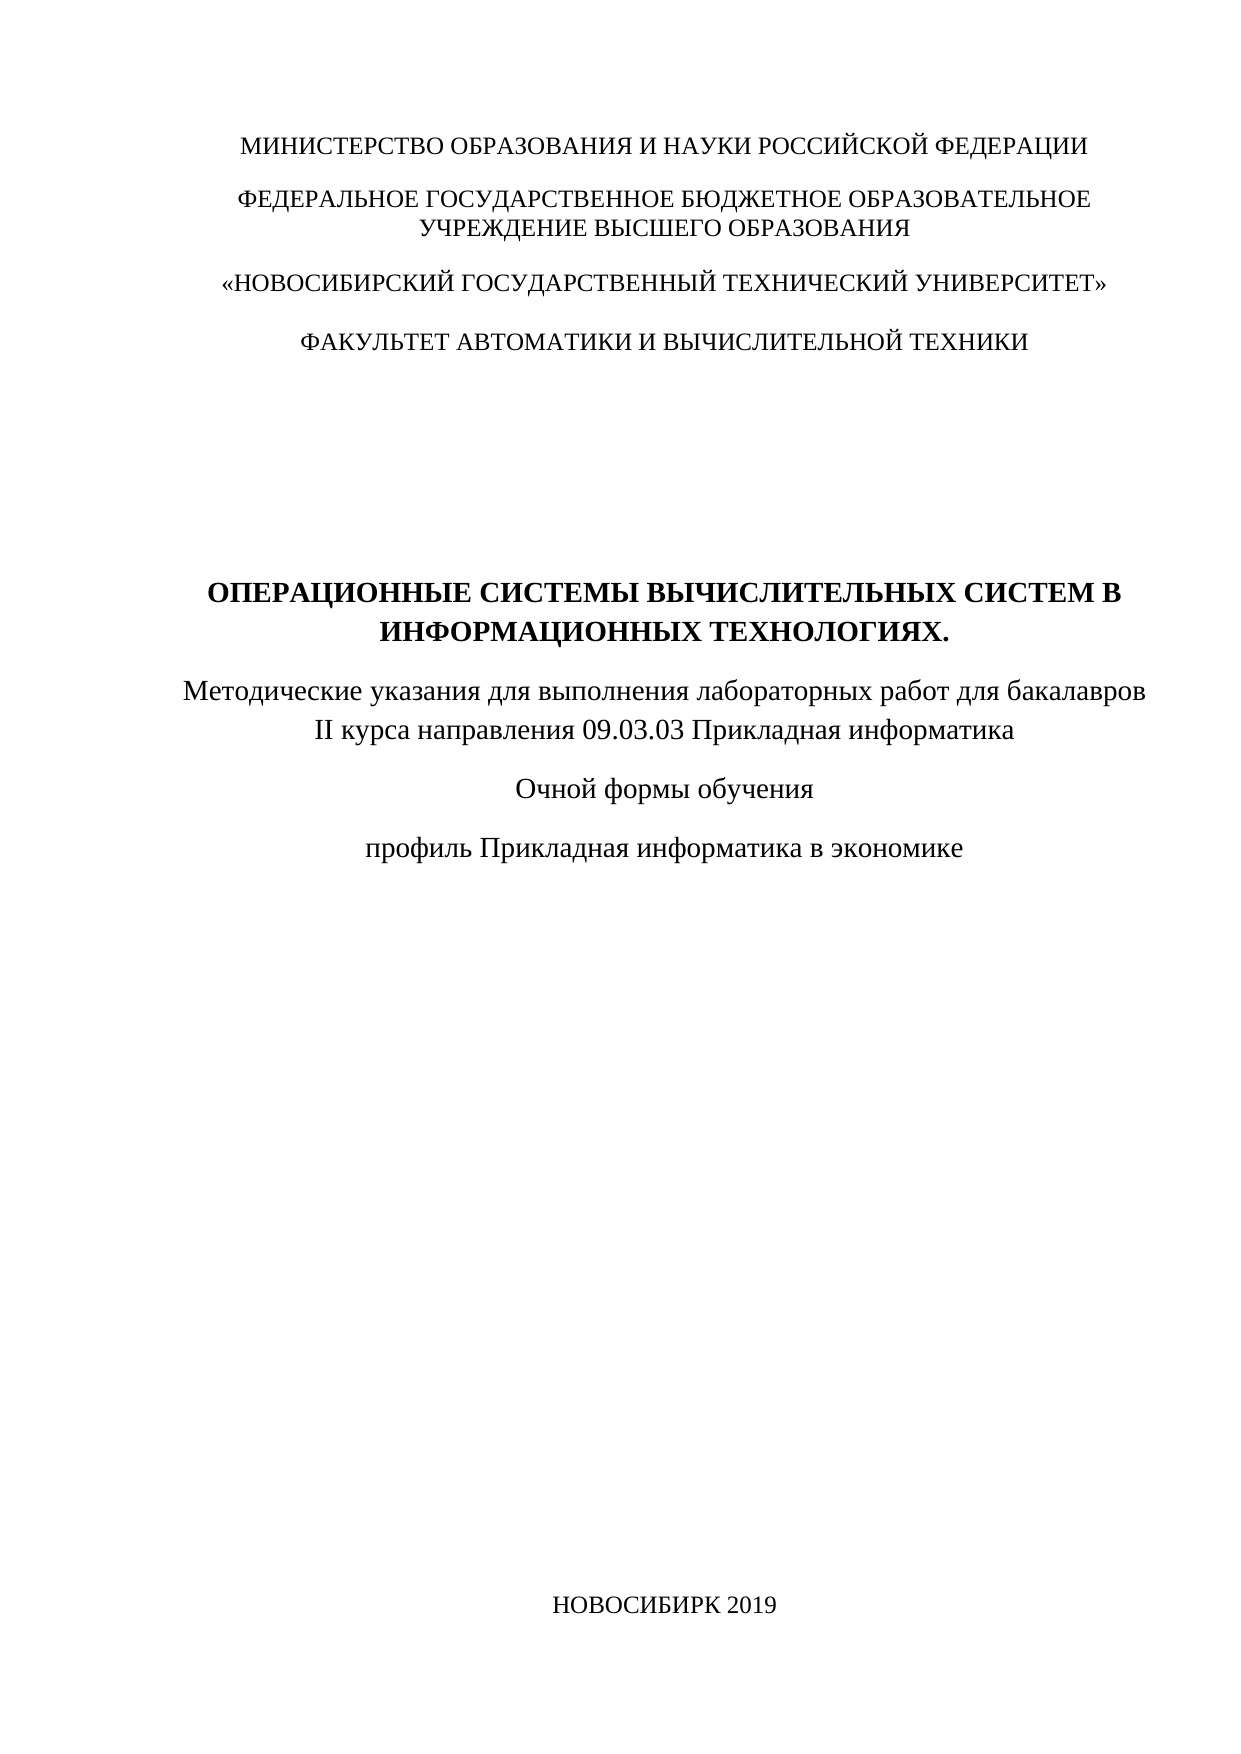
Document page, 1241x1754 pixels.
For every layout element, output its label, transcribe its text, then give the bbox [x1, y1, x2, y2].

text Методические указания для выполнения лабораторных работ для бакалавров II курса направления 09.03.03 Прикладная информатика [177, 673, 1152, 745]
text НОВОСИБИРК 2019 [177, 1590, 1152, 1619]
text ОПЕРАЦИОННЫЕ СИСТЕМЫ вычислительных систем в информационных технологиях. [177, 575, 1152, 647]
text профиль Прикладная информатика в экономике [177, 831, 1152, 864]
text «НОВОСИБИРСКИЙ ГОСУДАРСТВЕННЫЙ ТЕХНИЧЕСКИЙ УНИВЕРСИТЕТ» [177, 268, 1152, 297]
text МИНИСТЕРСТВО ОБРАЗОВАНИЯ И НАУКИ РОССИЙСКОЙ ФЕДЕРАЦИИ [177, 131, 1152, 160]
text Очной формы обучения [177, 771, 1152, 805]
text ФЕДЕРАЛЬНОЕ ГОСУДАРСТВЕННОЕ БЮДЖЕТНОЕ ОБРАЗОВАТЕЛЬНОЕ УЧРЕЖДЕНИЕ ВЫСШЕГО ОБРАЗОВАНИЯ [177, 184, 1152, 242]
text ФАКУЛЬТЕТ автоматики и вычислительной техники [177, 327, 1152, 356]
